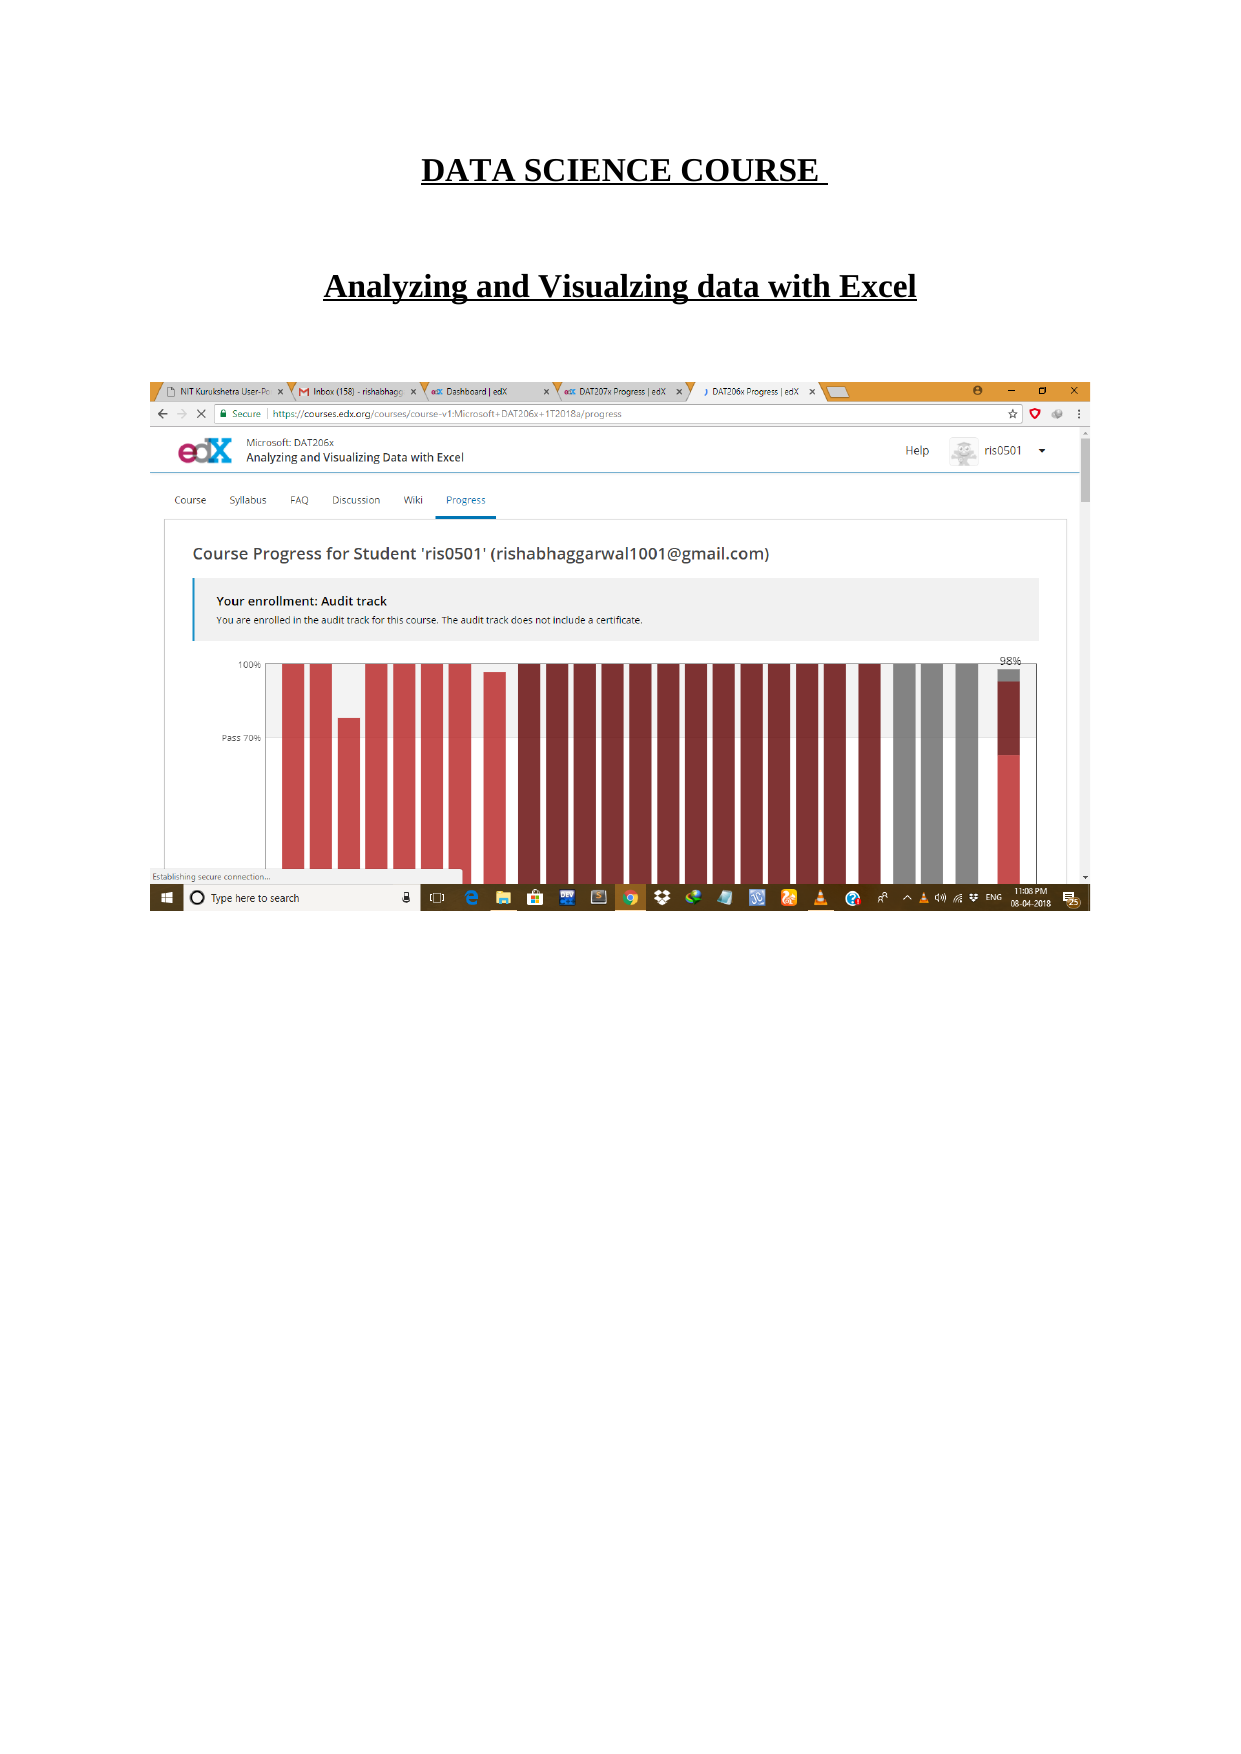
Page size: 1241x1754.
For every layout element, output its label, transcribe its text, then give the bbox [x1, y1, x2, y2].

text DATA SCIENCE COURSE [150, 150, 1090, 188]
text Analyzing and Visualzing data with Excel [150, 266, 1090, 304]
picture [150, 382, 1091, 911]
